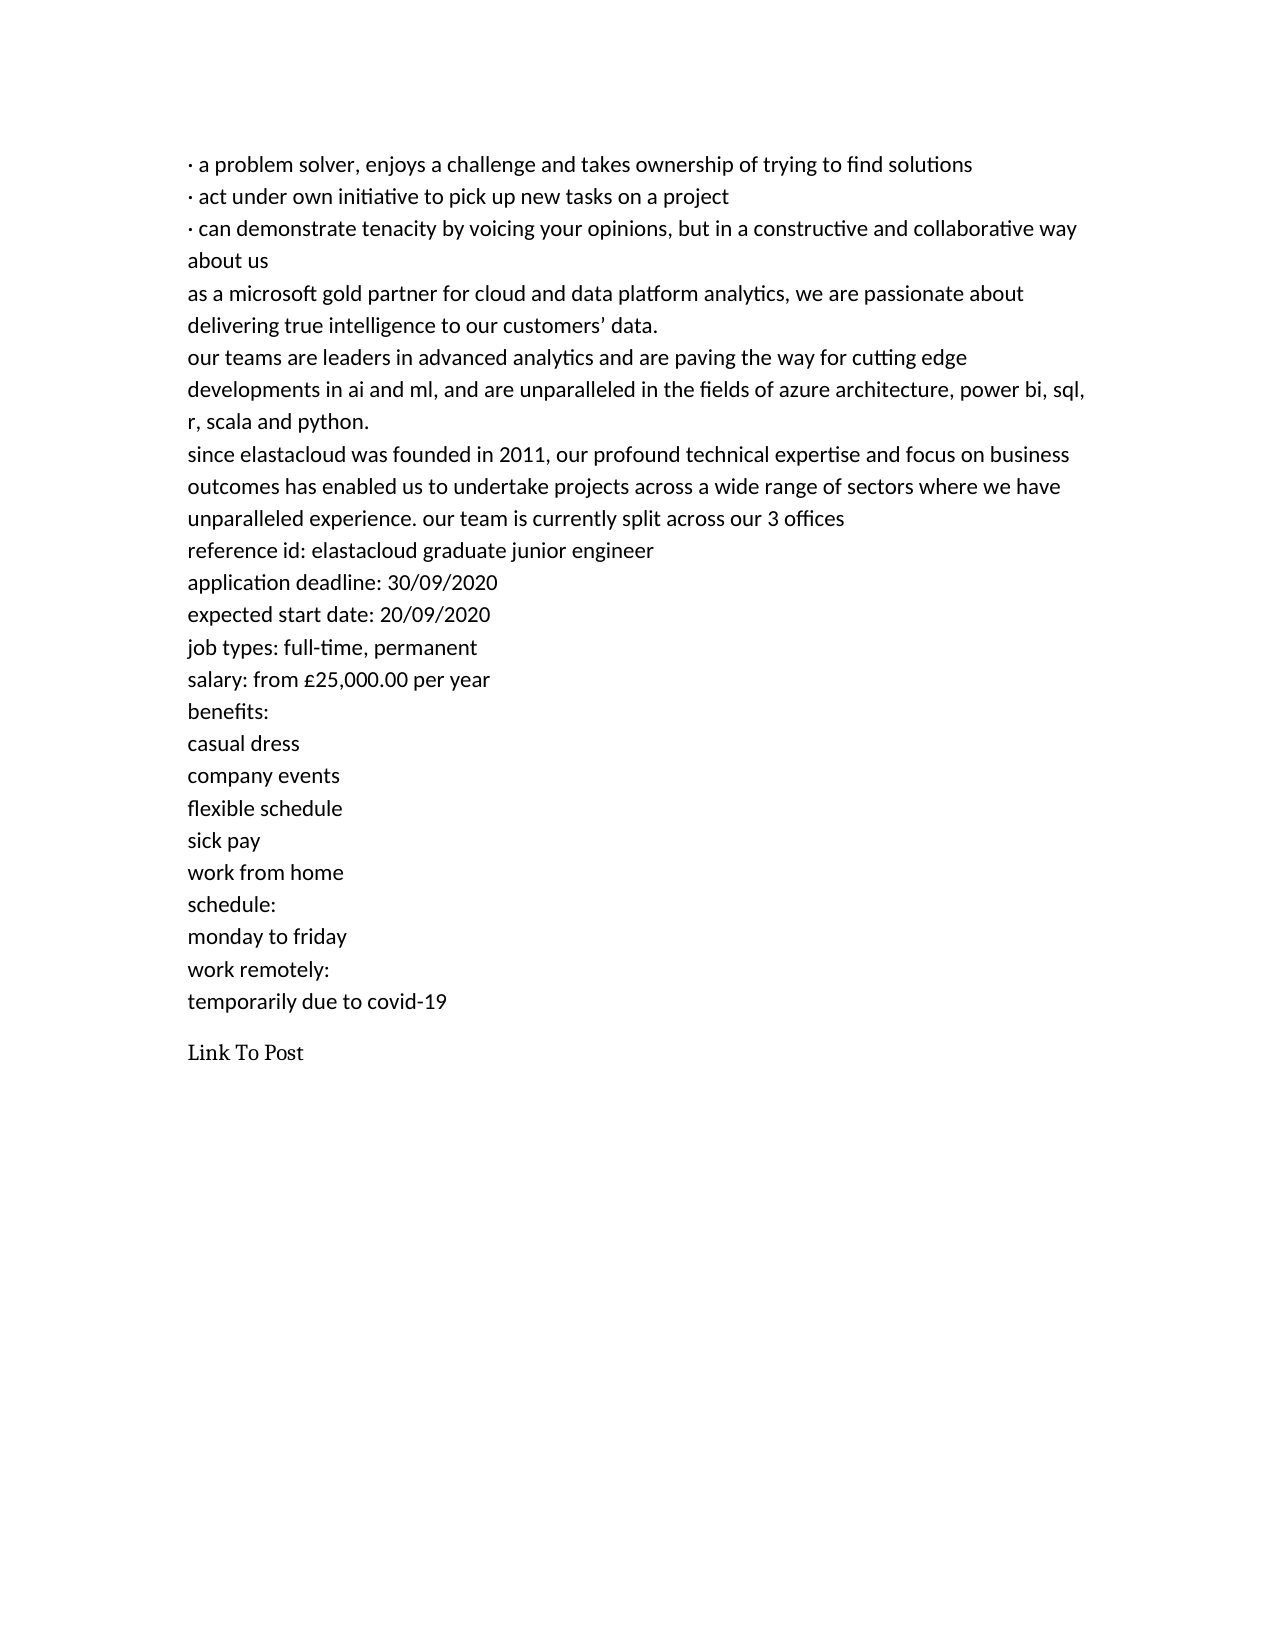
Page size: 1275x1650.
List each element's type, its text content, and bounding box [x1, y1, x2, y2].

text Link To Post [187, 1040, 1087, 1066]
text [187, 150, 1087, 1015]
